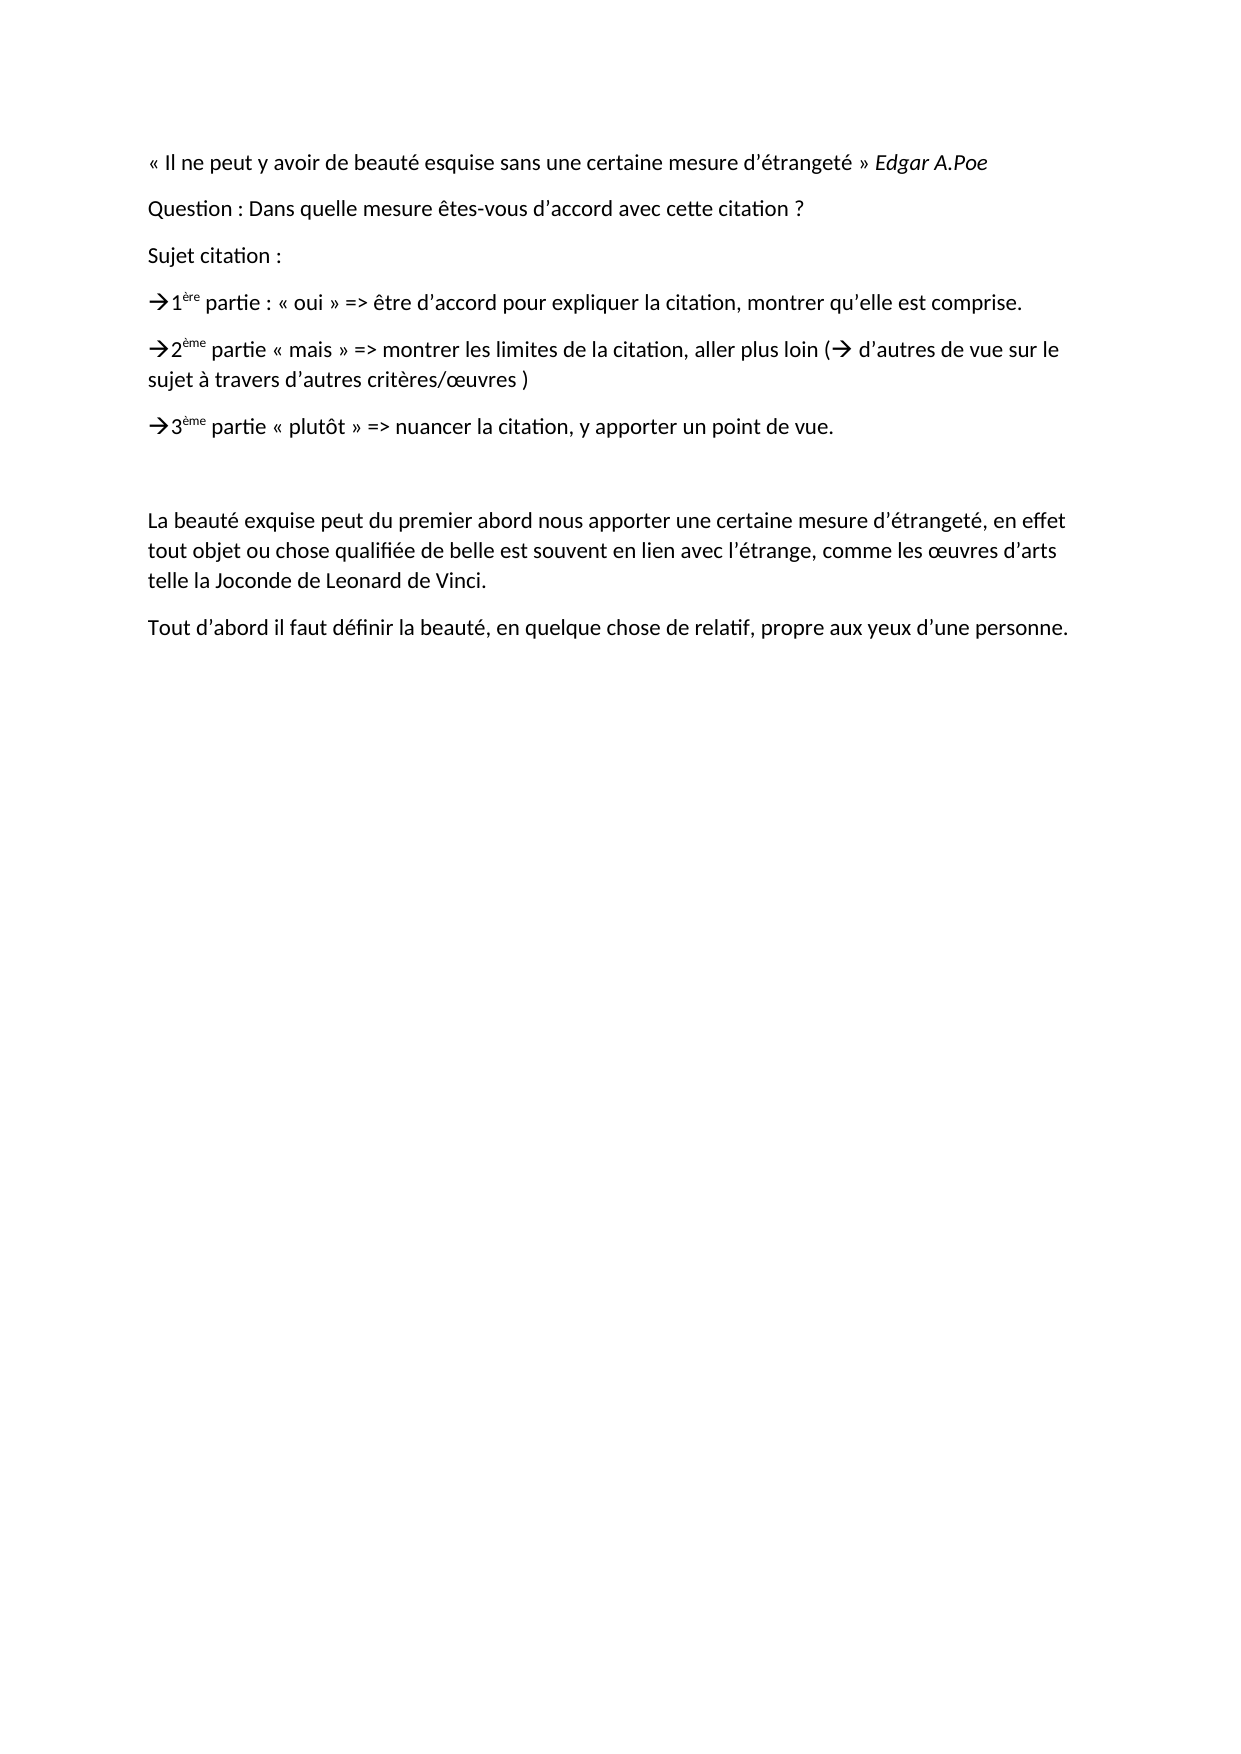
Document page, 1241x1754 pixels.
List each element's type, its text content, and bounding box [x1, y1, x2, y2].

text Question : Dans quelle mesure êtes-vous d’accord avec cette citation ? [148, 194, 1093, 222]
text 3ème partie « plutôt » => nuancer la citation, y apporter un point de vue. [148, 412, 1093, 440]
text Sujet citation : [148, 241, 1093, 269]
text 2ème partie « mais » => montrer les limites de la citation, aller plus loin ( d’autres de vue sur le sujet à travers d’autres critères/œuvres ) [148, 335, 1093, 393]
text La beauté exquise peut du premier abord nous apporter une certaine mesure d’étrangeté, en effet tout objet ou chose qualifiée de belle est souvent en lien avec l’étrange, comme les œuvres d’arts telle la Joconde de Leonard de Vinci. [148, 506, 1093, 594]
text « Il ne peut y avoir de beauté esquise sans une certaine mesure d’étrangeté » Edgar A.Poe [148, 148, 1093, 176]
text 1ère partie : « oui » => être d’accord pour expliquer la citation, montrer qu’elle est comprise. [148, 288, 1093, 316]
text Tout d’abord il faut définir la beauté, en quelque chose de relatif, propre aux yeux d’une personne. [148, 613, 1093, 641]
